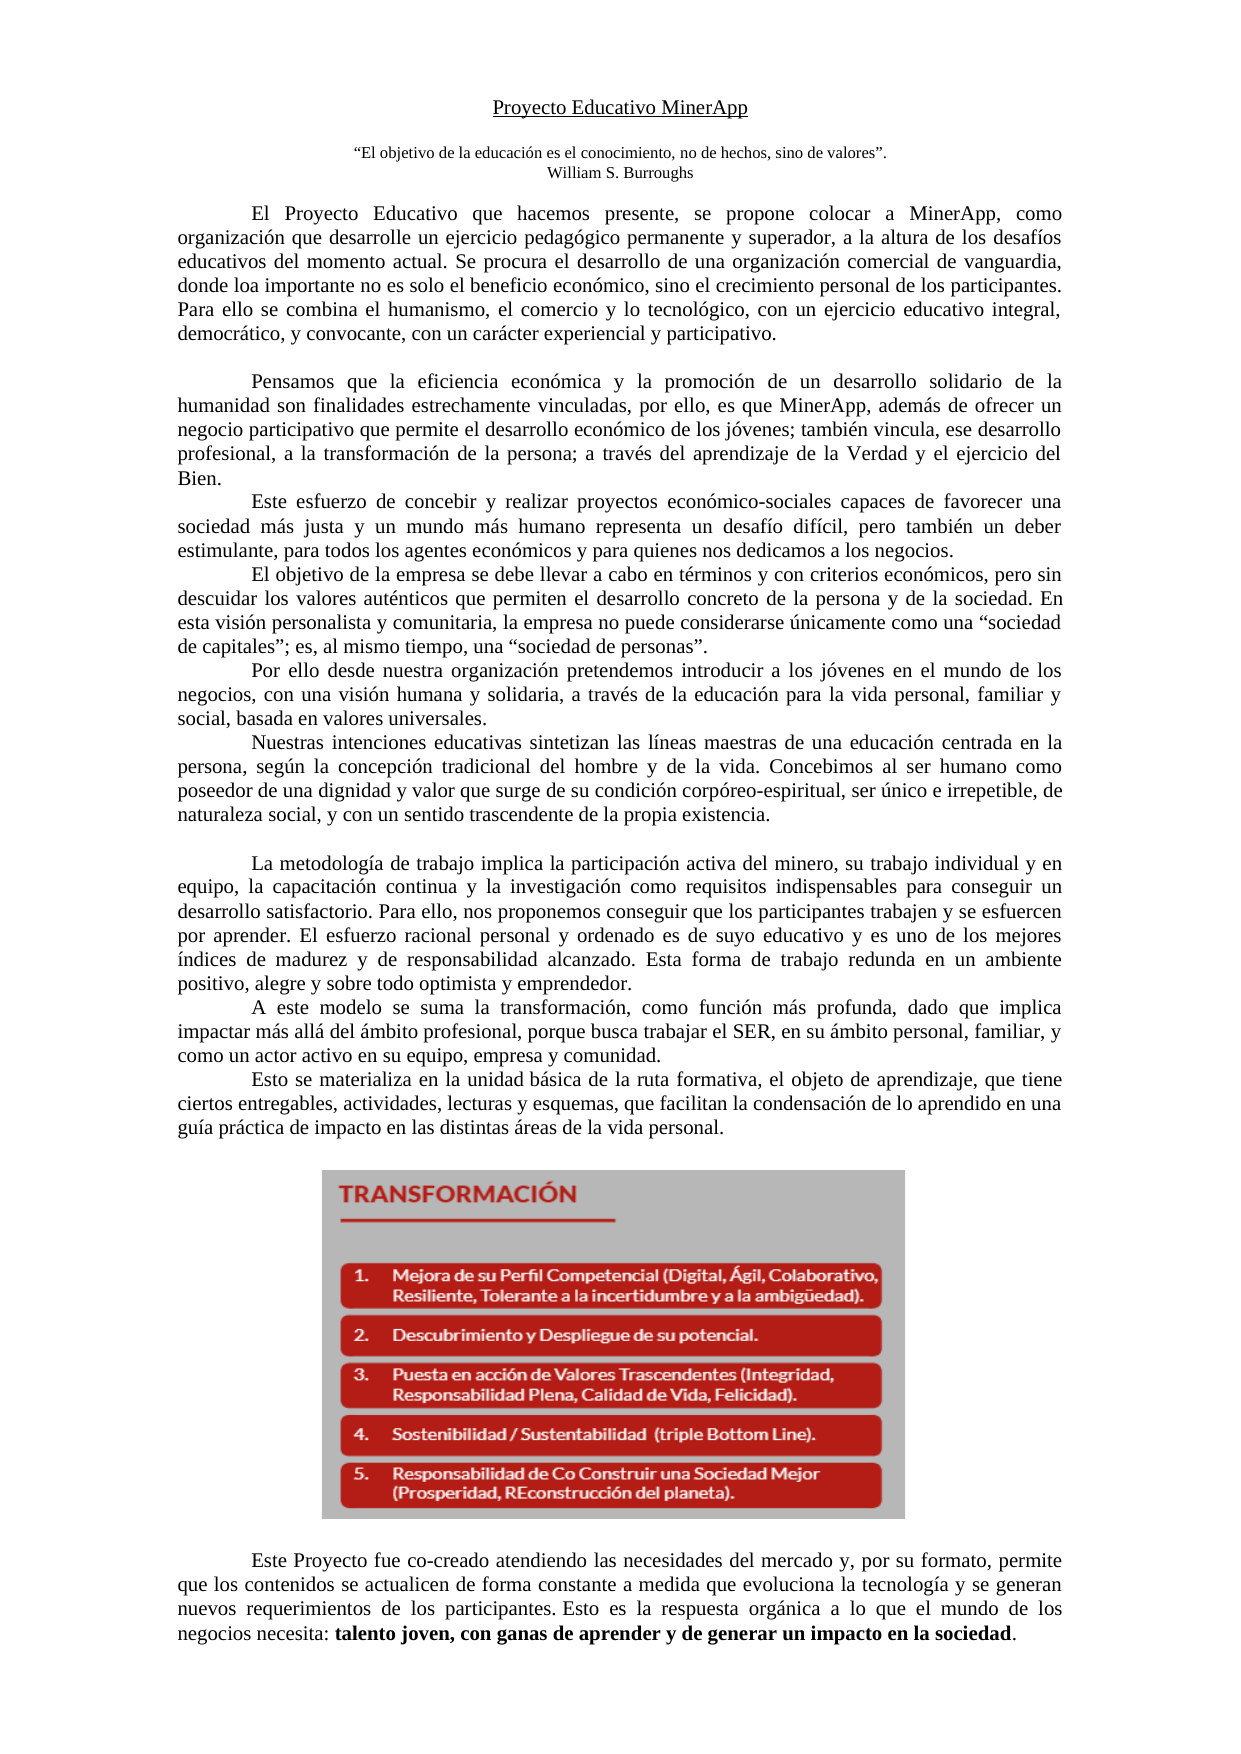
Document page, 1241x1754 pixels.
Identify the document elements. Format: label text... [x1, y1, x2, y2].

text El objetivo de la empresa se debe llevar a cabo en términos y con criterios económicos, pero sin descuidar los valores auténticos que permiten el desarrollo concreto de la persona y de la sociedad. En esta visión personalista y comunitaria, la empresa no puede considerarse únicamente como una “sociedad de capitales”; es, al mismo tiempo, una “sociedad de personas”. [177, 562, 1063, 658]
text Este esfuerzo de concebir y realizar proyectos económico-sociales capaces de favorecer una sociedad más justa y un mundo más humano representa un desafío difícil, pero también un deber estimulante, para todos los agentes económicos y para quienes nos dedicamos a los negocios. [177, 489, 1063, 562]
picture [321, 1170, 905, 1519]
text La metodología de trabajo implica la participación activa del minero, su trabajo individual y en equipo, la capacitación continua y la investigación como requisitos indispensables para conseguir un desarrollo satisfactorio. Para ello, nos proponemos conseguir que los participantes trabajen y se esfuercen por aprender. El esfuerzo racional personal y ordenado es de suyo educativo y es uno de los mejores índices de madurez y de responsabilidad alcanzado. Esta forma de trabajo redunda en un ambiente positivo, alegre y sobre todo optimista y emprendedor. [177, 850, 1063, 995]
text A este modelo se suma la transformación, como función más profunda, dado que implica impactar más allá del ámbito profesional, porque busca trabajar el SER, en su ámbito personal, familiar, y como un actor activo en su equipo, empresa y comunidad. [177, 995, 1063, 1067]
text Por ello desde nuestra organización pretendemos introducir a los jóvenes en el mundo de los negocios, con una visión humana y solidaria, a través de la educación para la vida personal, familiar y social, basada en valores universales. [177, 658, 1063, 730]
text Nuestras intenciones educativas sintetizan las líneas maestras de una educación centrada en la persona, según la concepción tradicional del hombre y de la vida. Concebimos al ser humano como poseedor de una dignidad y valor que surge de su condición corpóreo-espiritual, ser único e irrepetible, de naturaleza social, y con un sentido trascendente de la propia existencia. [177, 730, 1063, 826]
text Esto se materializa en la unidad básica de la ruta formativa, el objeto de aprendizaje, que tiene ciertos entregables, actividades, lecturas y esquemas, que facilitan la condensación de lo aprendido en una guía práctica de impacto en las distintas áreas de la vida personal. [177, 1067, 1063, 1139]
text “El objetivo de la educación es el conocimiento, no de hechos, sino de valores”. William S. Burroughs [177, 143, 1063, 182]
text El Proyecto Educativo que hacemos presente, se propone colocar a MinerApp, como organización que desarrolle un ejercicio pedagógico permanente y superador, a la altura de los desafíos educativos del momento actual. Se procura el desarrollo de una organización comercial de vanguardia, donde loa importante no es solo el beneficio económico, sino el crecimiento personal de los participantes. Para ello se combina el humanismo, el comercio y lo tecnológico, con un ejercicio educativo integral, democrático, y convocante, con un carácter experiencial y participativo. [177, 201, 1063, 345]
text Proyecto Educativo MinerApp [177, 95, 1063, 119]
text Pensamos que la eficiencia económica y la promoción de un desarrollo solidario de la humanidad son finalidades estrechamente vinculadas, por ello, es que MinerApp, además de ofrecer un negocio participativo que permite el desarrollo económico de los jóvenes; también vincula, ese desarrollo profesional, a la transformación de la persona; a través del aprendizaje de la Verdad y el ejercicio del Bien. [177, 369, 1063, 489]
text Este Proyecto fue co-creado atendiendo las necesidades del mercado y, por su formato, permite que los contenidos se actualicen de forma constante a medida que evoluciona la tecnología y se generan nuevos requerimientos de los participantes. Esto es la respuesta orgánica a lo que el mundo de los negocios necesita: talento joven, con ganas de aprender y de generar un impacto en la sociedad. [177, 1548, 1063, 1644]
